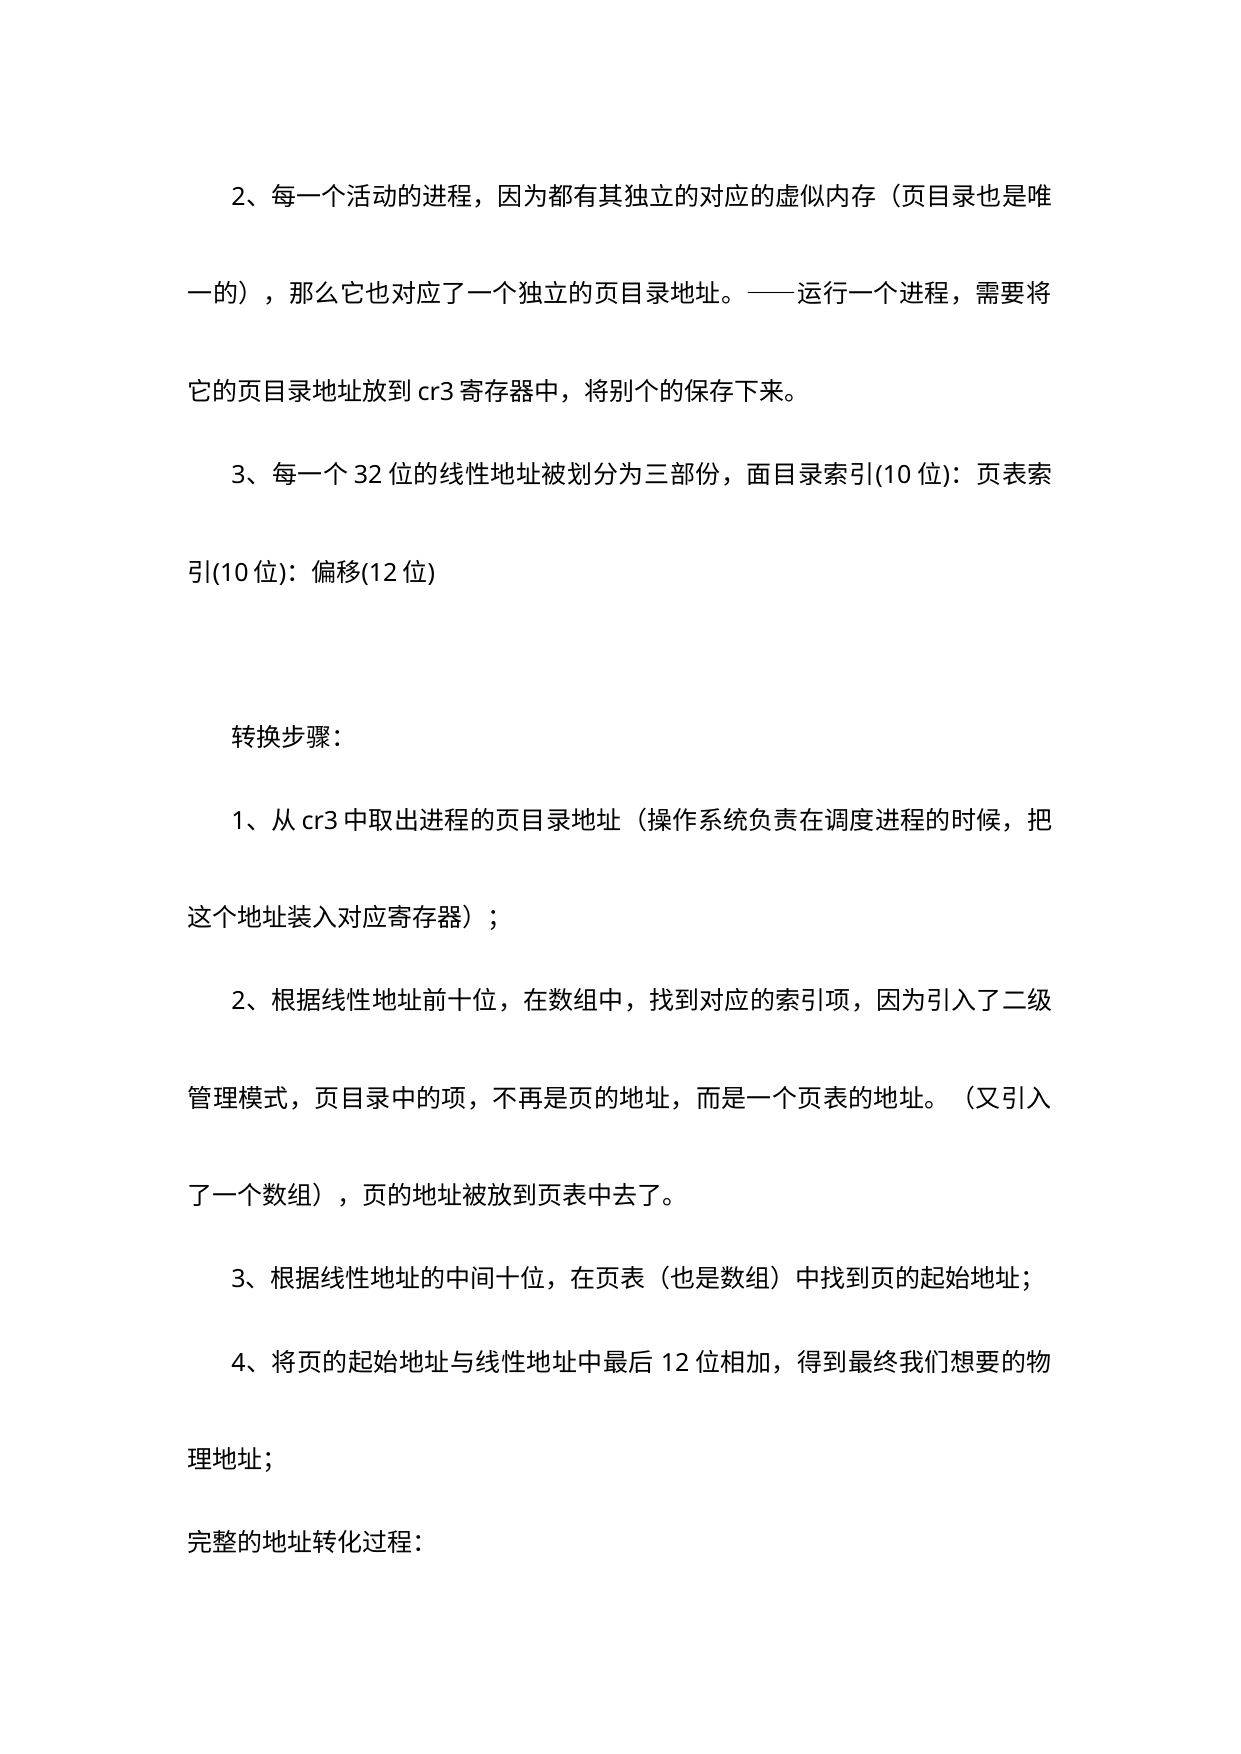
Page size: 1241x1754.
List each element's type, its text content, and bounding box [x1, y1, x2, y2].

text 转换步骤： [187, 703, 1053, 768]
text 4、将页的起始地址与线性地址中最后12位相加，得到最终我们想要的物理地址； [187, 1328, 1053, 1490]
text 完整的地址转化过程： [187, 1508, 1053, 1573]
text 3、每一个32位的线性地址被划分为三部份，面目录索引(10位)：页表索引(10位)：偏移(12位) [187, 440, 1053, 603]
text 3、根据线性地址的中间十位，在页表（也是数组）中找到页的起始地址； [187, 1244, 1053, 1309]
text 1、从cr3中取出进程的页目录地址（操作系统负责在调度进程的时候，把这个地址装入对应寄存器）； [187, 786, 1053, 948]
text 2、每一个活动的进程，因为都有其独立的对应的虚似内存（页目录也是唯一的），那么它也对应了一个独立的页目录地址。——运行一个进程，需要将它的页目录地址放到cr3寄存器中，将别个的保存下来。 [187, 162, 1053, 422]
text 2、根据线性地址前十位，在数组中，找到对应的索引项，因为引入了二级管理模式，页目录中的项，不再是页的地址，而是一个页表的地址。（又引入了一个数组），页的地址被放到页表中去了。 [187, 966, 1053, 1226]
